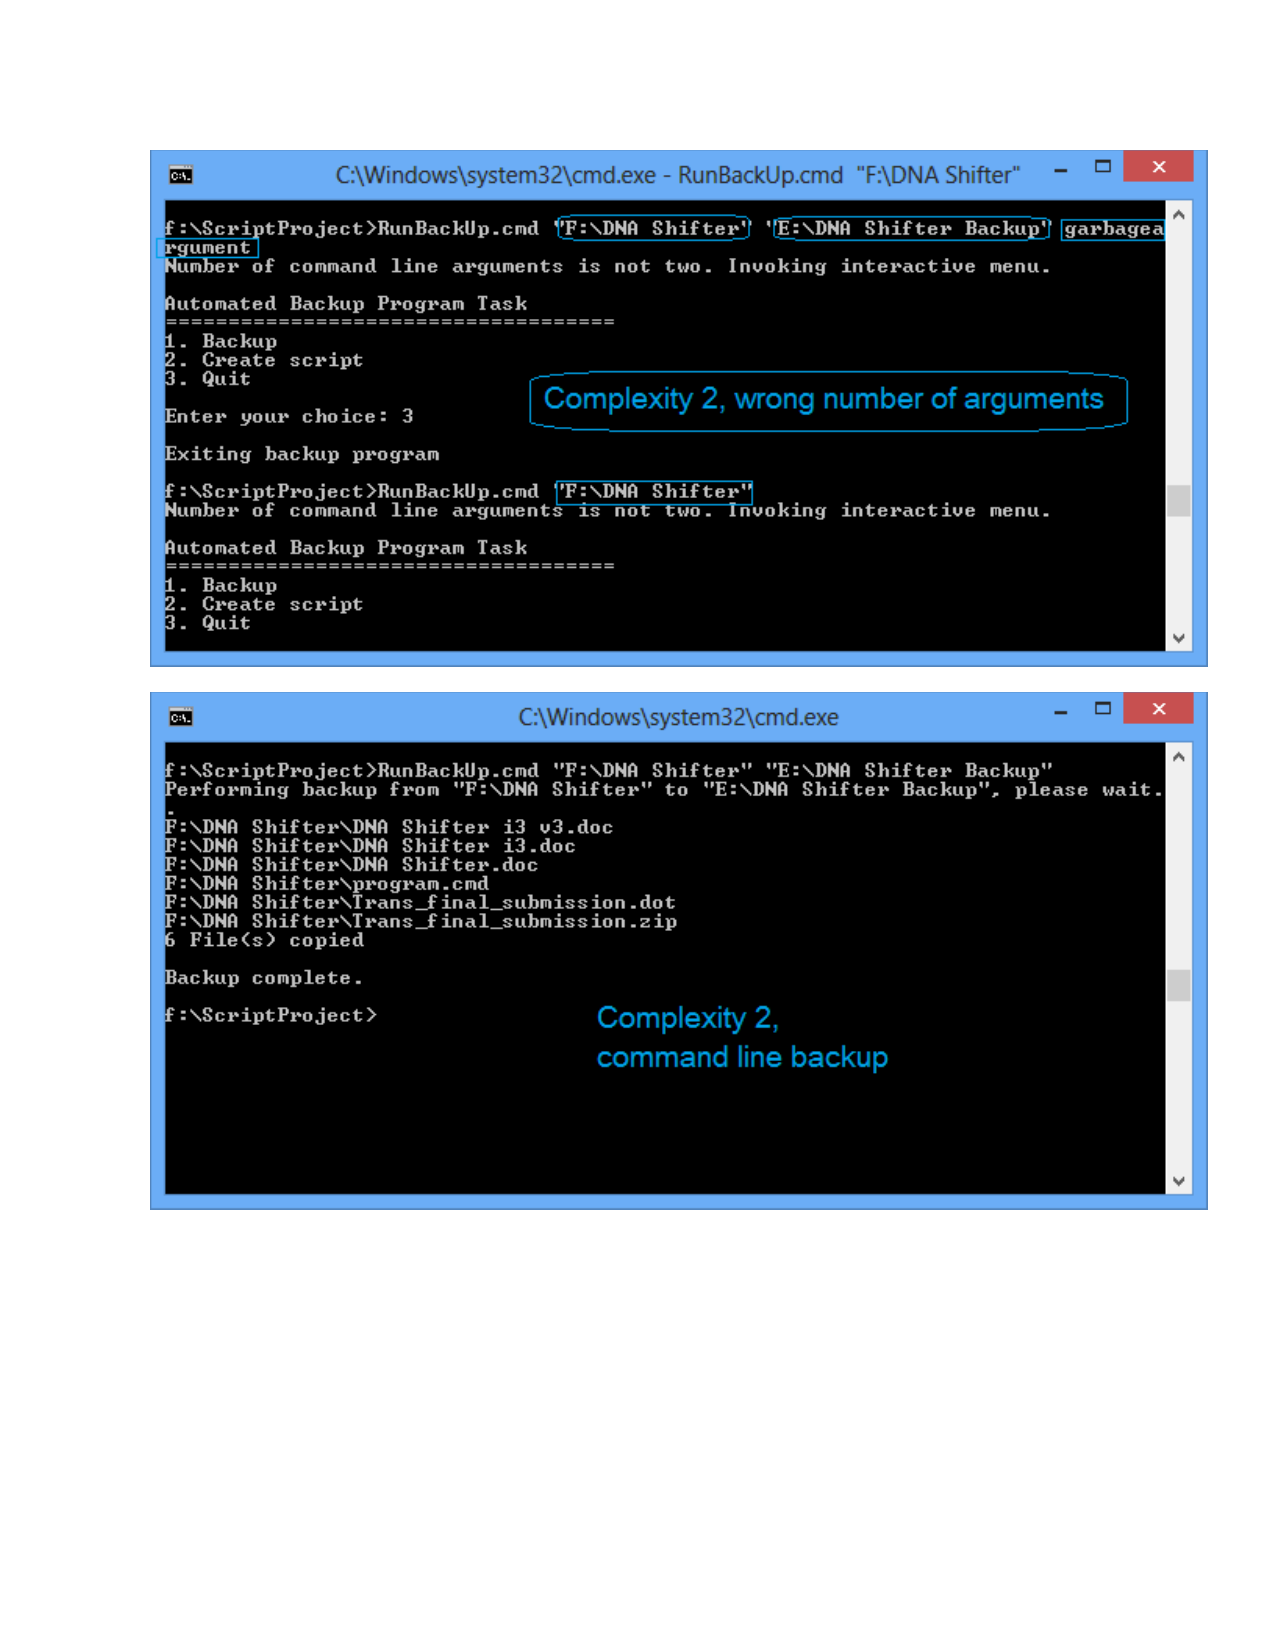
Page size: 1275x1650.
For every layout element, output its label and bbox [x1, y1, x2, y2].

picture [150, 150, 1208, 667]
picture [150, 692, 1208, 1210]
